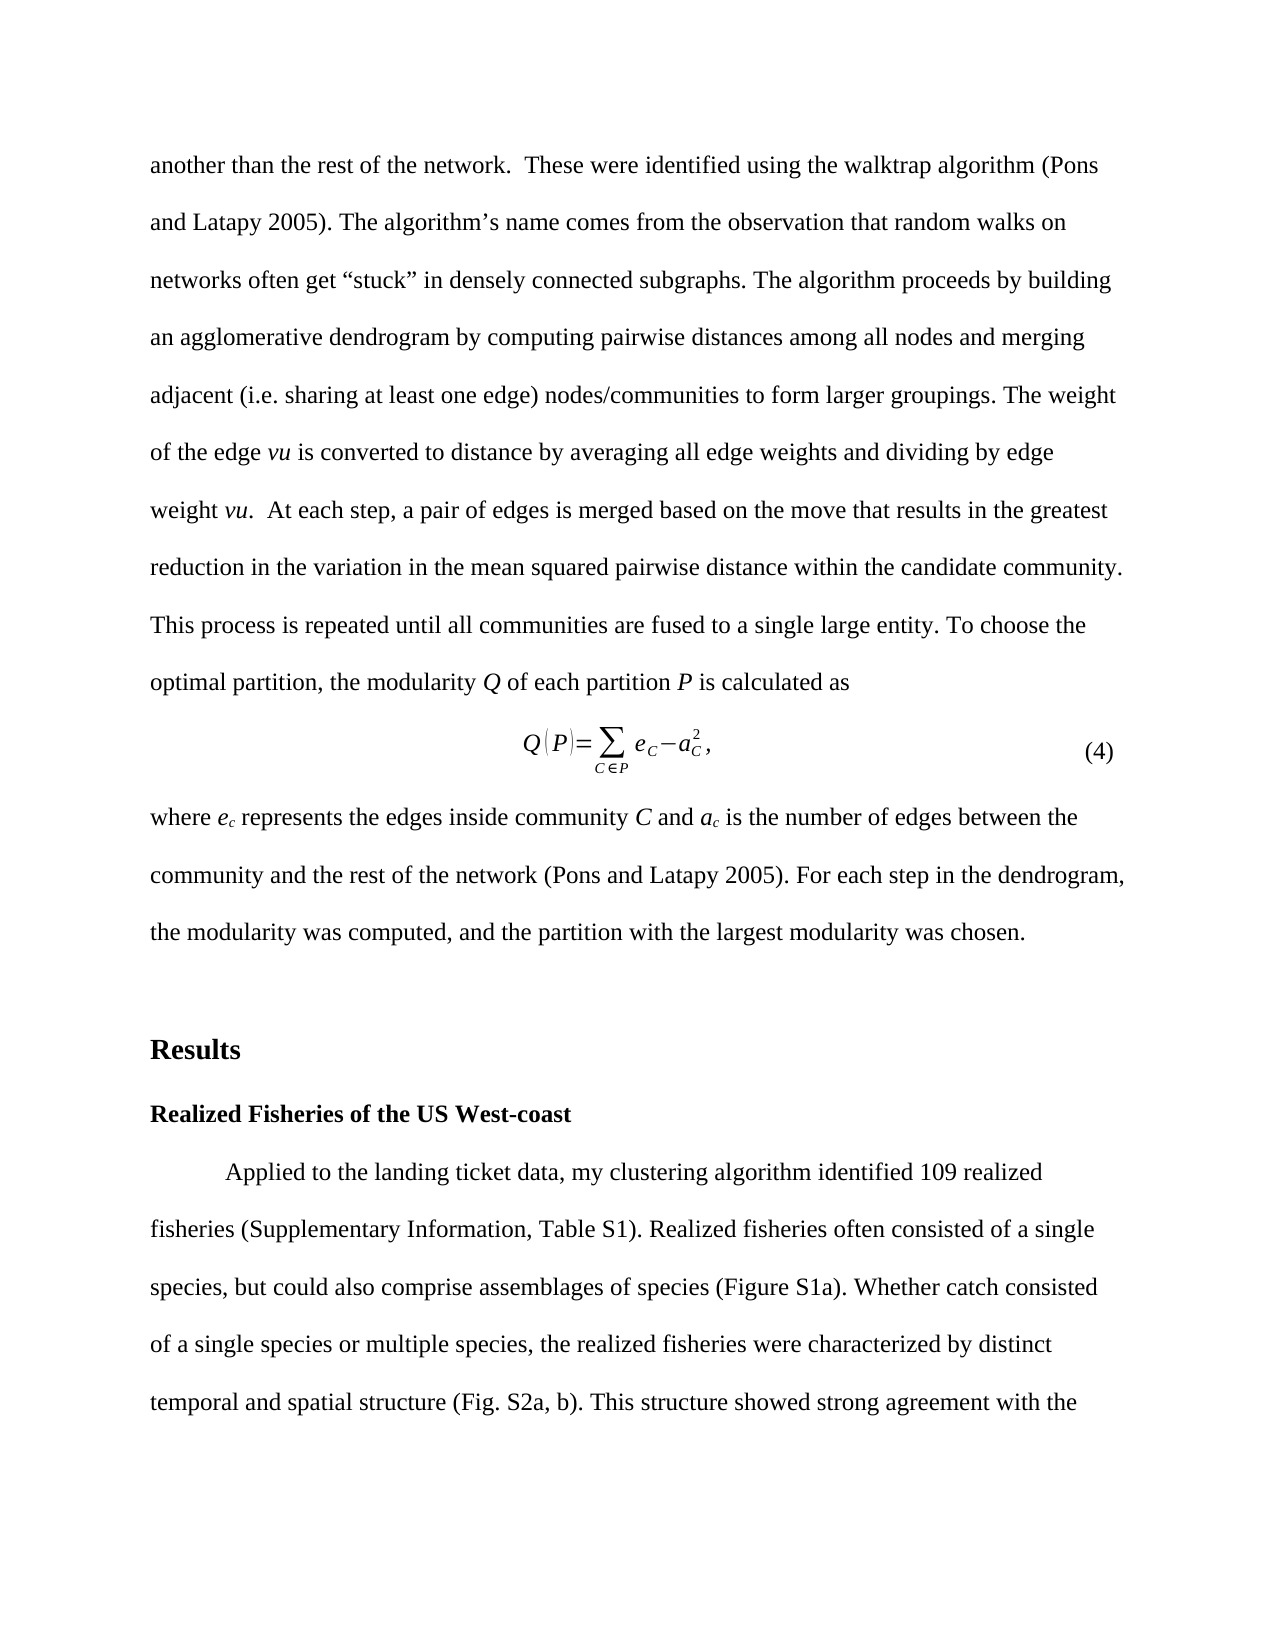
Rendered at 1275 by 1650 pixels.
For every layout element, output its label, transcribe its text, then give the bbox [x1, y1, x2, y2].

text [150, 150, 1125, 696]
text Realized Fisheries of the US West-coast [150, 1099, 1125, 1128]
text where ec represents the edges inside community C and ac is the number of edges between the community and the rest of the network (Pons and Latapy 2005). For each step in the dendrogram, the modularity was computed, and the partition with the largest modularity was chosen. [150, 802, 1125, 946]
table_header [161, 725, 1073, 802]
table_header (4) [1073, 725, 1125, 802]
text Results [150, 1032, 1125, 1066]
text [150, 1157, 1125, 1416]
